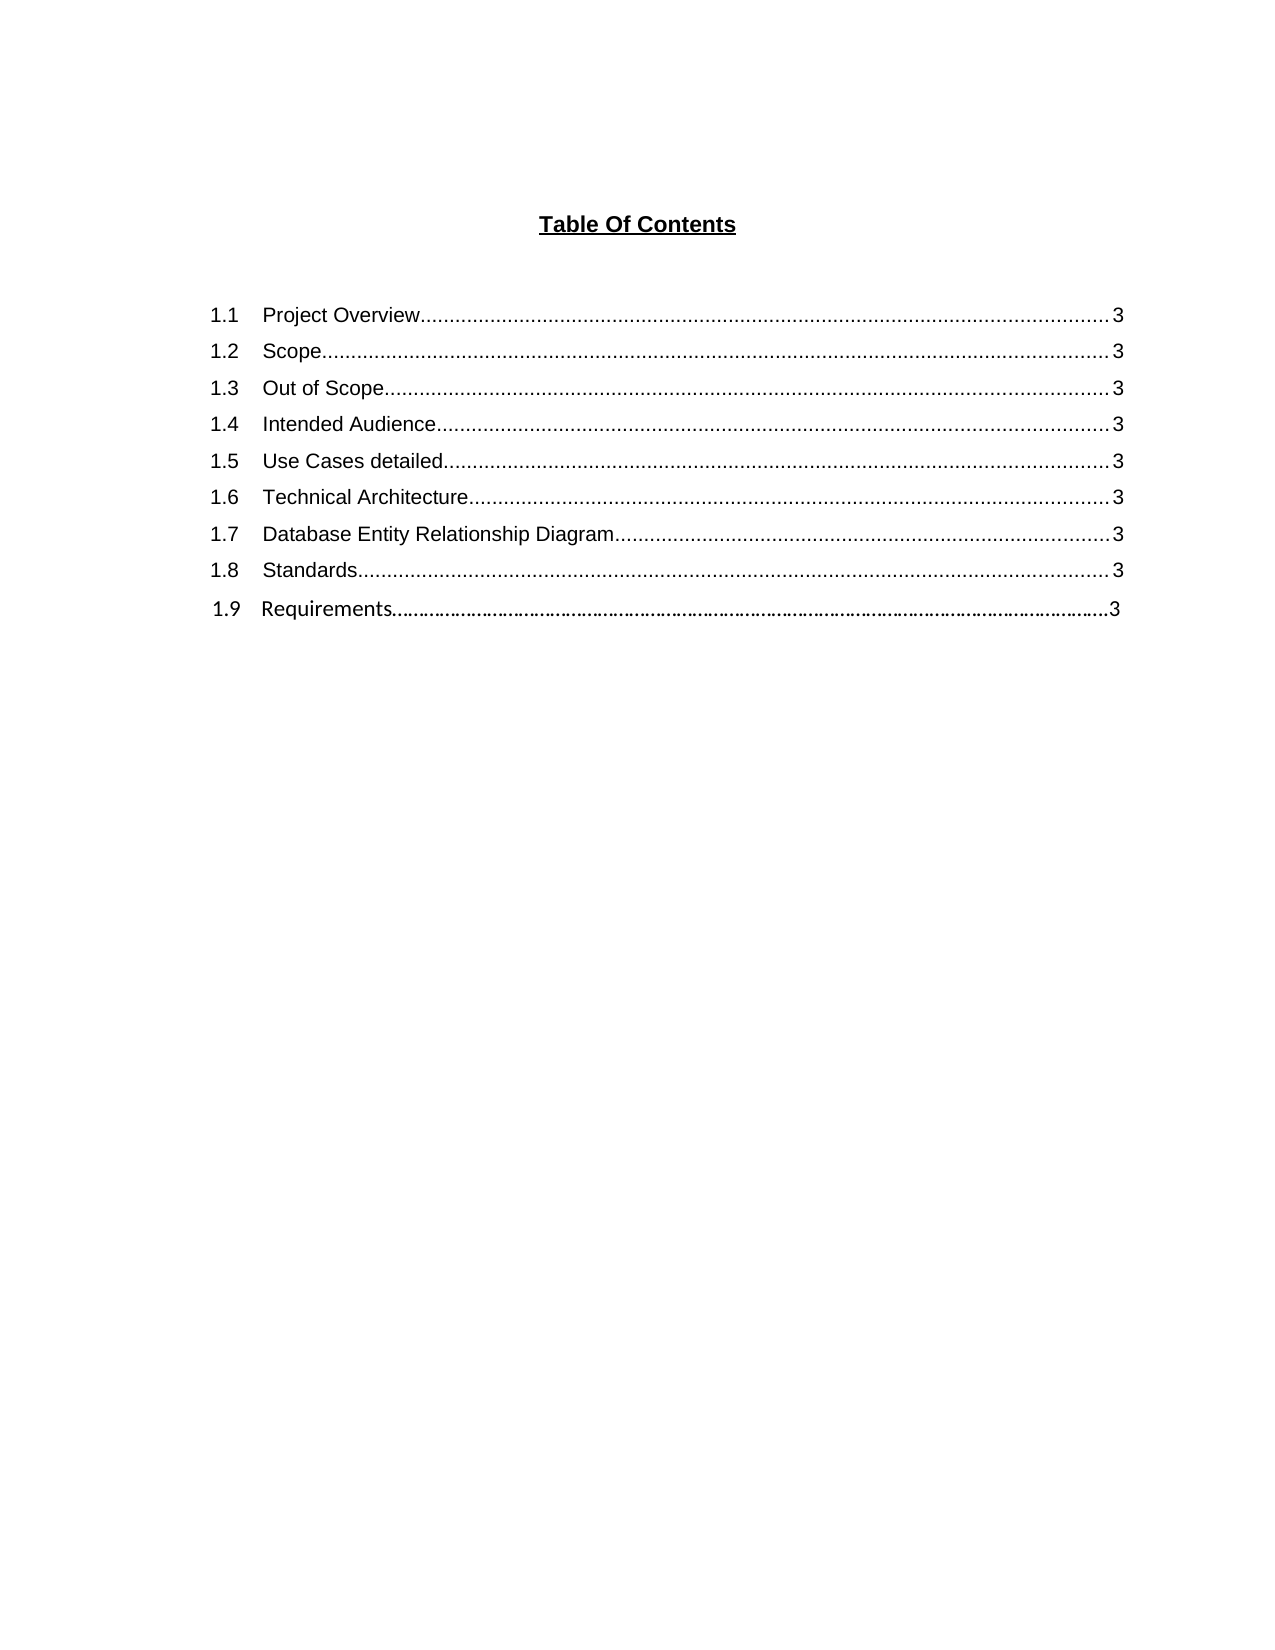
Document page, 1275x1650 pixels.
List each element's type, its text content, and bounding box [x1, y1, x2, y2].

text 1.6 Technical Architecture 3 [210, 485, 1125, 509]
text 1.7 Database Entity Relationship Diagram 3 [210, 521, 1125, 545]
text 1.9 Requirements……………………………………………………………………………………………………………………….3 [150, 594, 1125, 622]
text 1.5 Use Cases detailed 3 [210, 448, 1125, 472]
text 1.3 Out of Scope 3 [210, 376, 1125, 399]
text 1.2 Scope 3 [210, 339, 1125, 363]
text Table Of Contents [150, 211, 1125, 237]
text 1.4 Intended Audience 3 [210, 412, 1125, 436]
text 1.1 Project Overview 3 [210, 303, 1125, 327]
text 1.8 Standards 3 [210, 558, 1125, 582]
